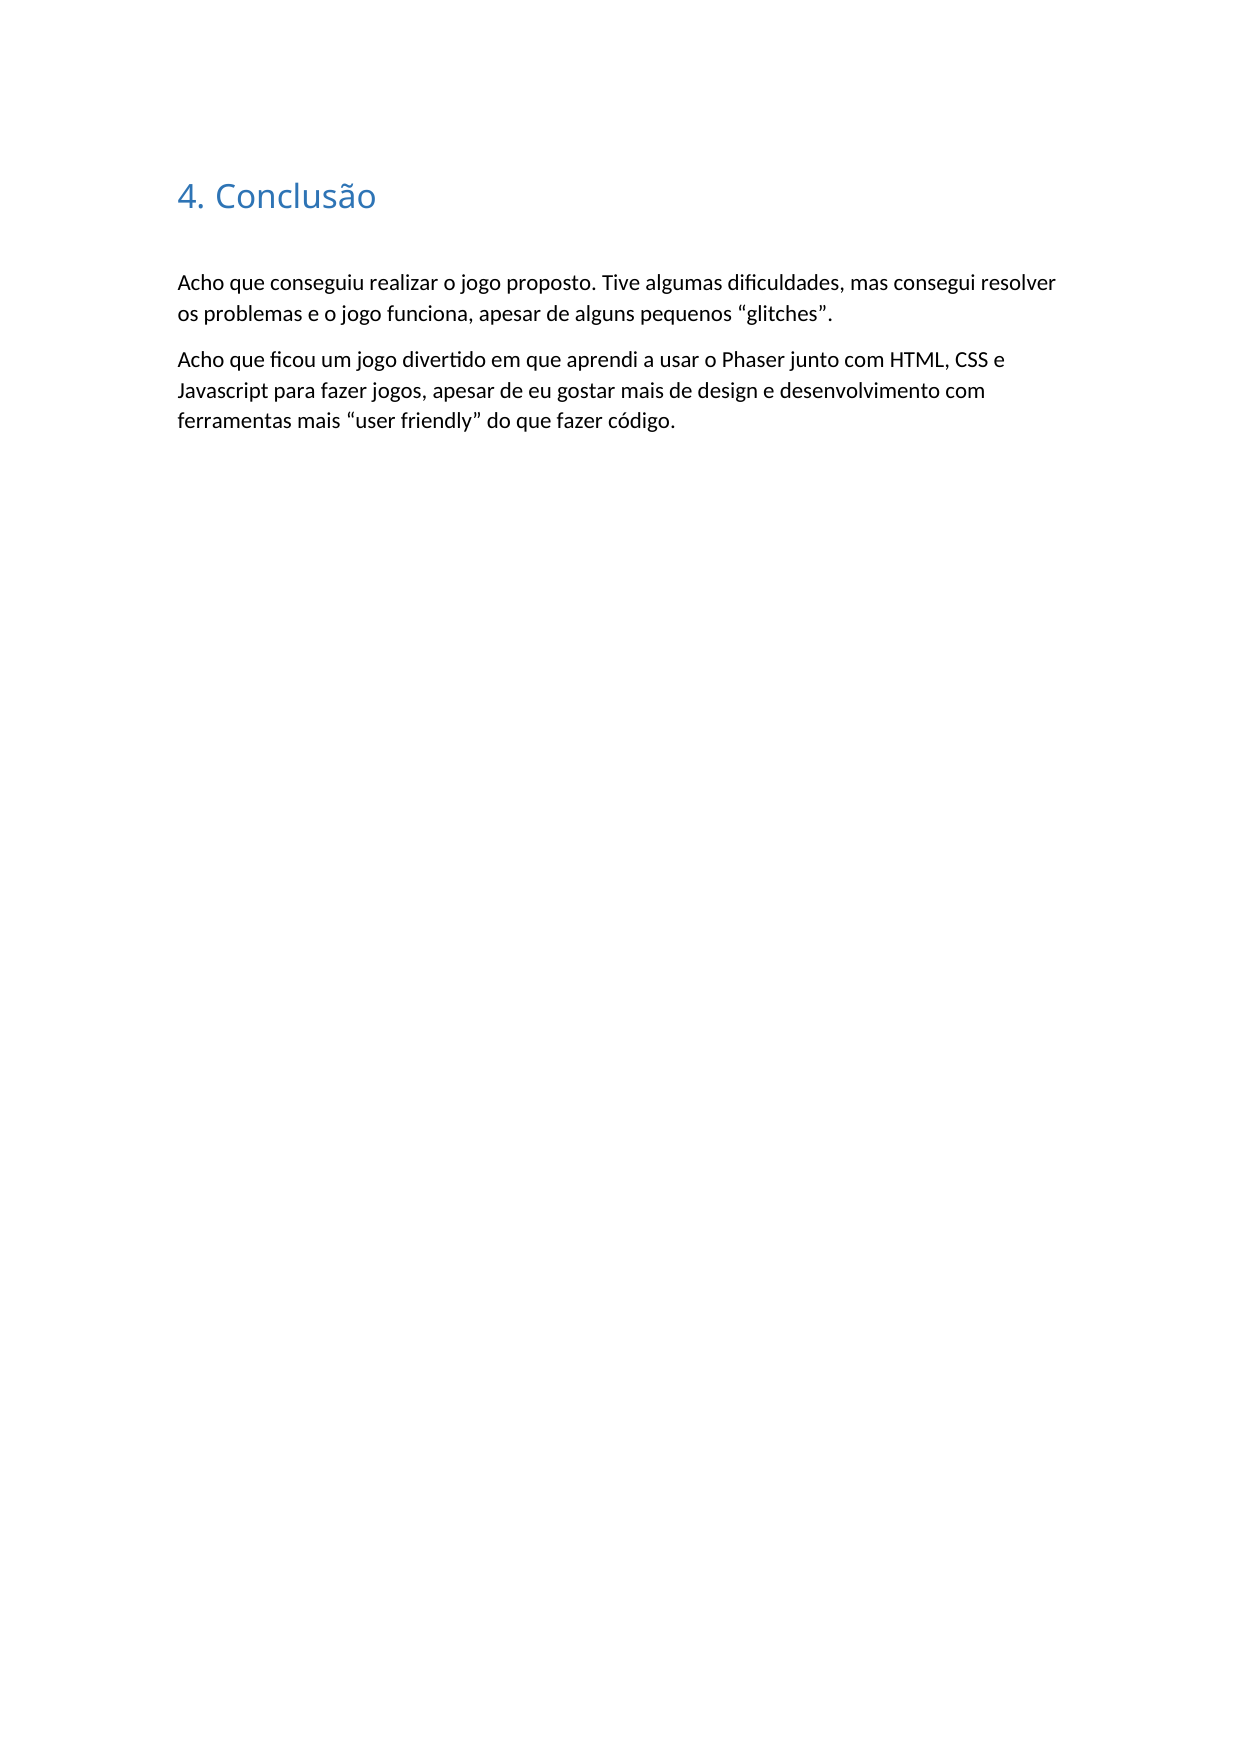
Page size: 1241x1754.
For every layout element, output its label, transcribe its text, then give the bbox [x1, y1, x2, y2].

text Acho que ficou um jogo divertido em que aprendi a usar o Phaser junto com HTML, CSS e Javascript para fazer jogos, apesar de eu gostar mais de design e desenvolvimento com ferramentas mais “user friendly” do que fazer código. [177, 346, 1063, 434]
subtitle Conclusão [177, 173, 1063, 218]
text Acho que conseguiu realizar o jogo proposto. Tive algumas dificuldades, mas consegui resolver os problemas e o jogo funciona, apesar de alguns pequenos “glitches”. [177, 268, 1063, 327]
